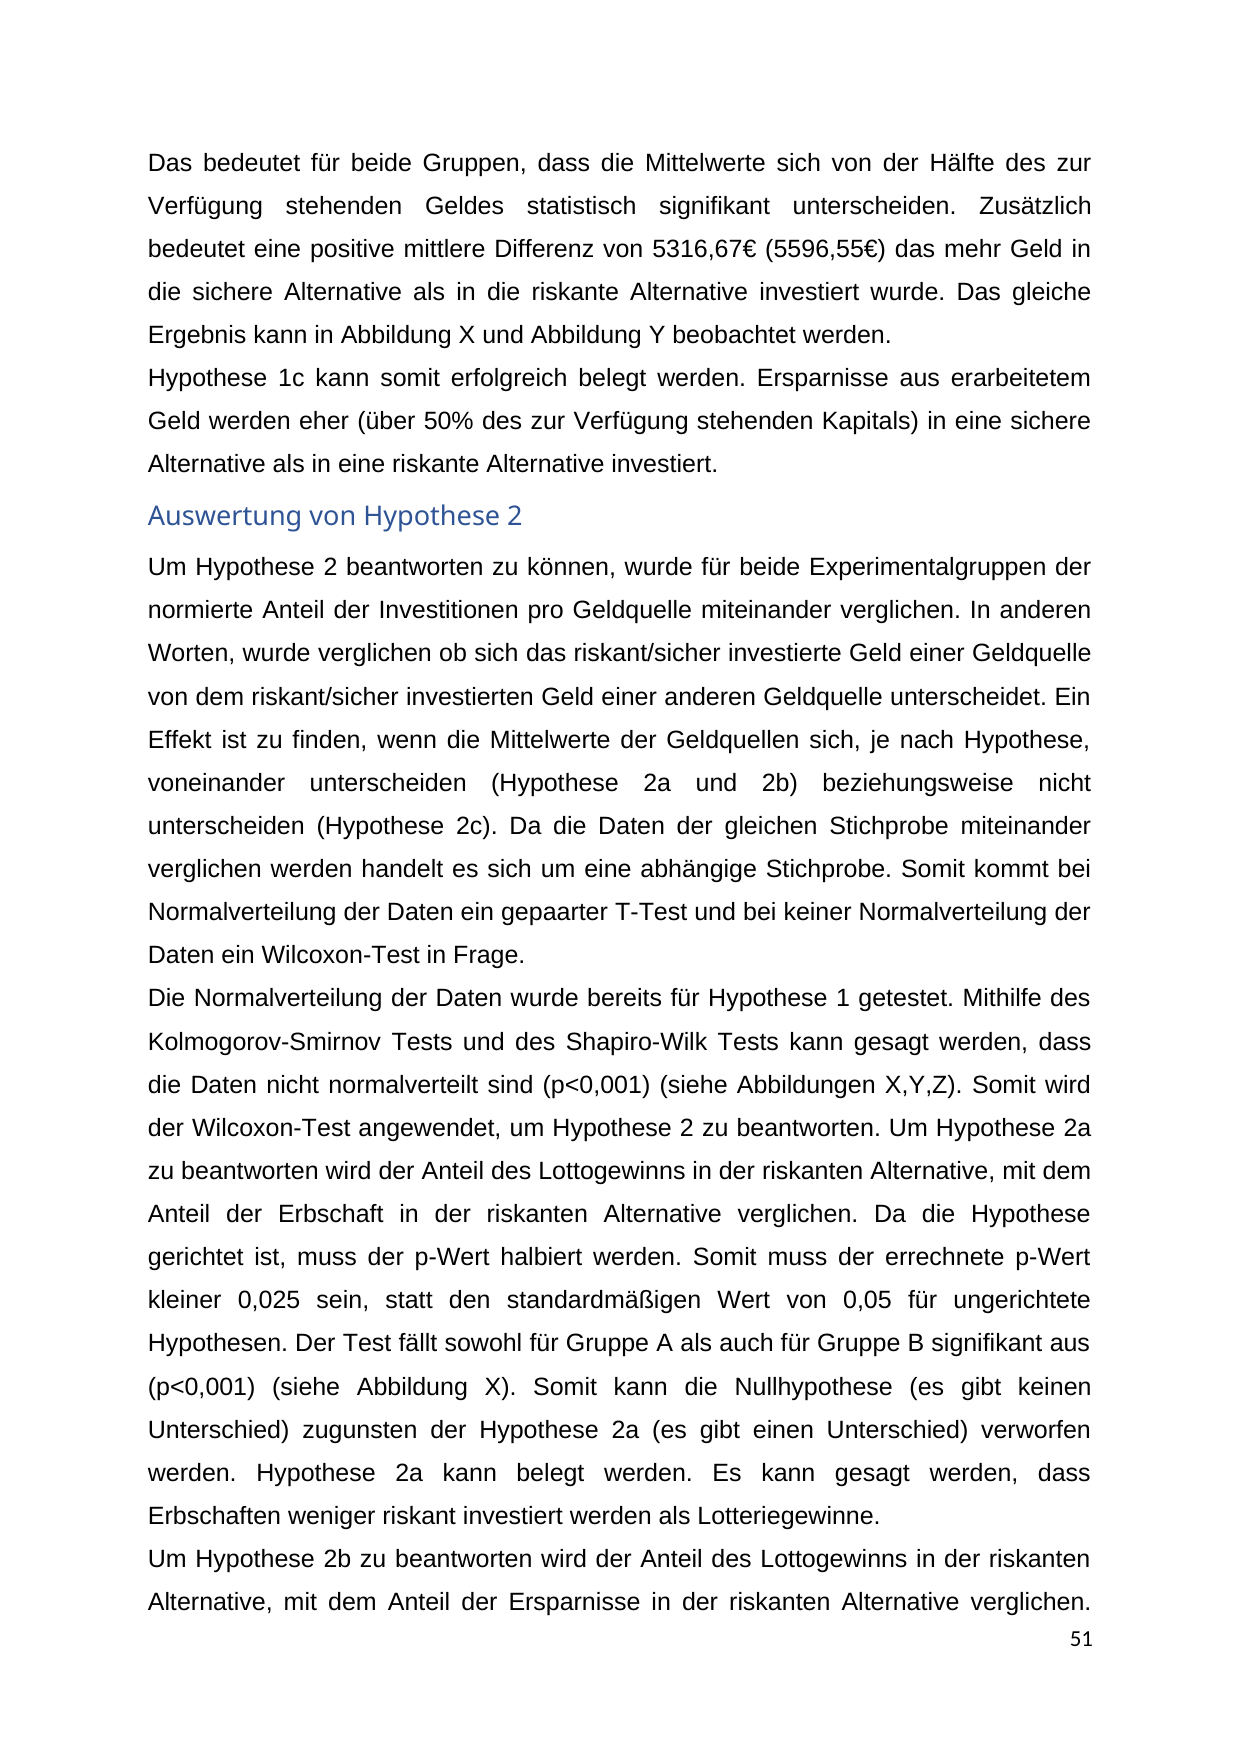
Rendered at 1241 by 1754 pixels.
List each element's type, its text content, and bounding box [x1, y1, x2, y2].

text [148, 1544, 1093, 1616]
text Die Normalverteilung der Daten wurde bereits für Hypothese 1 getestet. Mithilfe des Kolmogorov-Smirnov Tests und des Shapiro-Wilk Tests kann gesagt werden, dass die Daten nicht normalverteilt sind (p<0,001) (siehe Abbildungen X,Y,Z). Somit wird der Wilcoxon-Test angewendet, um Hypothese 2 zu beantworten. Um Hypothese 2a zu beantworten wird der Anteil des Lottogewinns in der riskanten Alternative, mit dem Anteil der Erbschaft in der riskanten Alternative verglichen. Da die Hypothese gerichtet ist, muss der p-Wert halbiert werden. Somit muss der errechnete p-Wert kleiner 0,025 sein, statt den standardmäßigen Wert von 0,05 für ungerichtete Hypothesen. Der Test fällt sowohl für Gruppe A als auch für Gruppe B signifikant aus (p<0,001) (siehe Abbildung X). Somit kann die Nullhypothese (es gibt keinen Unterschied) zugunsten der Hypothese 2a (es gibt einen Unterschied) verworfen werden. Hypothese 2a kann belegt werden. Es kann gesagt werden, dass Erbschaften weniger riskant investiert werden als Lotteriegewinne. [148, 983, 1093, 1529]
subtitle Auswertung von Hypothese 2 [148, 497, 1093, 534]
text Um Hypothese 2 beantworten zu können, wurde für beide Experimentalgruppen der normierte Anteil der Investitionen pro Geldquelle miteinander verglichen. In anderen Worten, wurde verglichen ob sich das riskant/sicher investierte Geld einer Geldquelle von dem riskant/sicher investierten Geld einer anderen Geldquelle unterscheidet. Ein Effekt ist zu finden, wenn die Mittelwerte der Geldquellen sich, je nach Hypothese, voneinander unterscheiden (Hypothese 2a und 2b) beziehungsweise nicht unterscheiden (Hypothese 2c). Da die Daten der gleichen Stichprobe miteinander verglichen werden handelt es sich um eine abhängige Stichprobe. Somit kommt bei Normalverteilung der Daten ein gepaarter T-Test und bei keiner Normalverteilung der Daten ein Wilcoxon-Test in Frage. [148, 552, 1093, 969]
text Hypothese 1c kann somit erfolgreich belegt werden. Ersparnisse aus erarbeitetem Geld werden eher (über 50% des zur Verfügung stehenden Kapitals) in eine sichere Alternative als in eine riskante Alternative investiert. [148, 363, 1093, 478]
text Das bedeutet für beide Gruppen, dass die Mittelwerte sich von der Hälfte des zur Verfügung stehenden Geldes statistisch signifikant unterscheiden. Zusätzlich bedeutet eine positive mittlere Differenz von 5316,67€ (5596,55€) das mehr Geld in die sichere Alternative als in die riskante Alternative investiert wurde. Das gleiche Ergebnis kann in Abbildung X und Abbildung Y beobachtet werden. [148, 148, 1093, 349]
